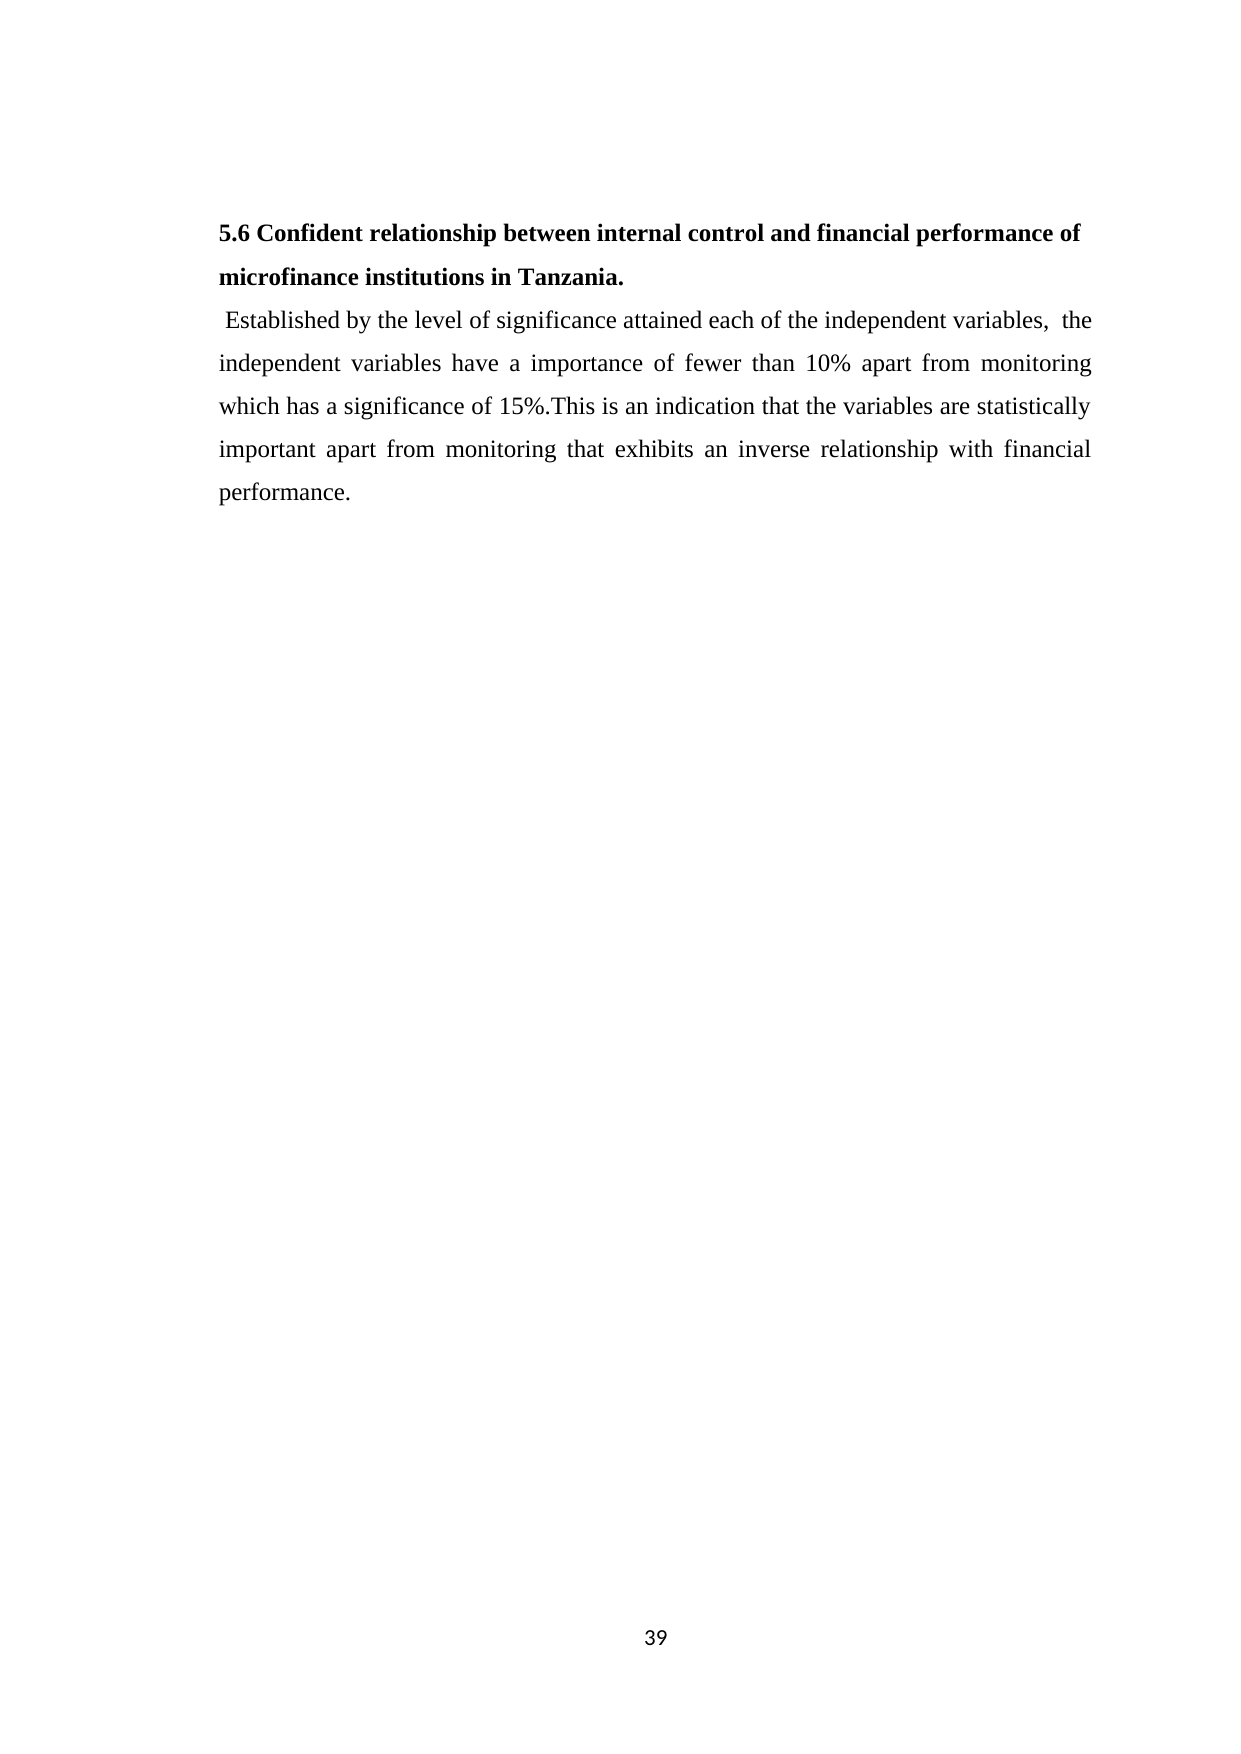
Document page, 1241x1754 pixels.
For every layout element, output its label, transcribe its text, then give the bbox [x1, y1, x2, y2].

subtitle 5.6 Confident relationship between internal control and financial performance of microfinance institutions in Tanzania. [218, 218, 1092, 290]
text Established by the level of significance attained each of the independent variables, the independent variables have a importance of fewer than 10% apart from monitoring which has a significance of 15%.This is an indication that the variables are statistically important apart from monitoring that exhibits an inverse relationship with financial performance. [218, 305, 1092, 506]
